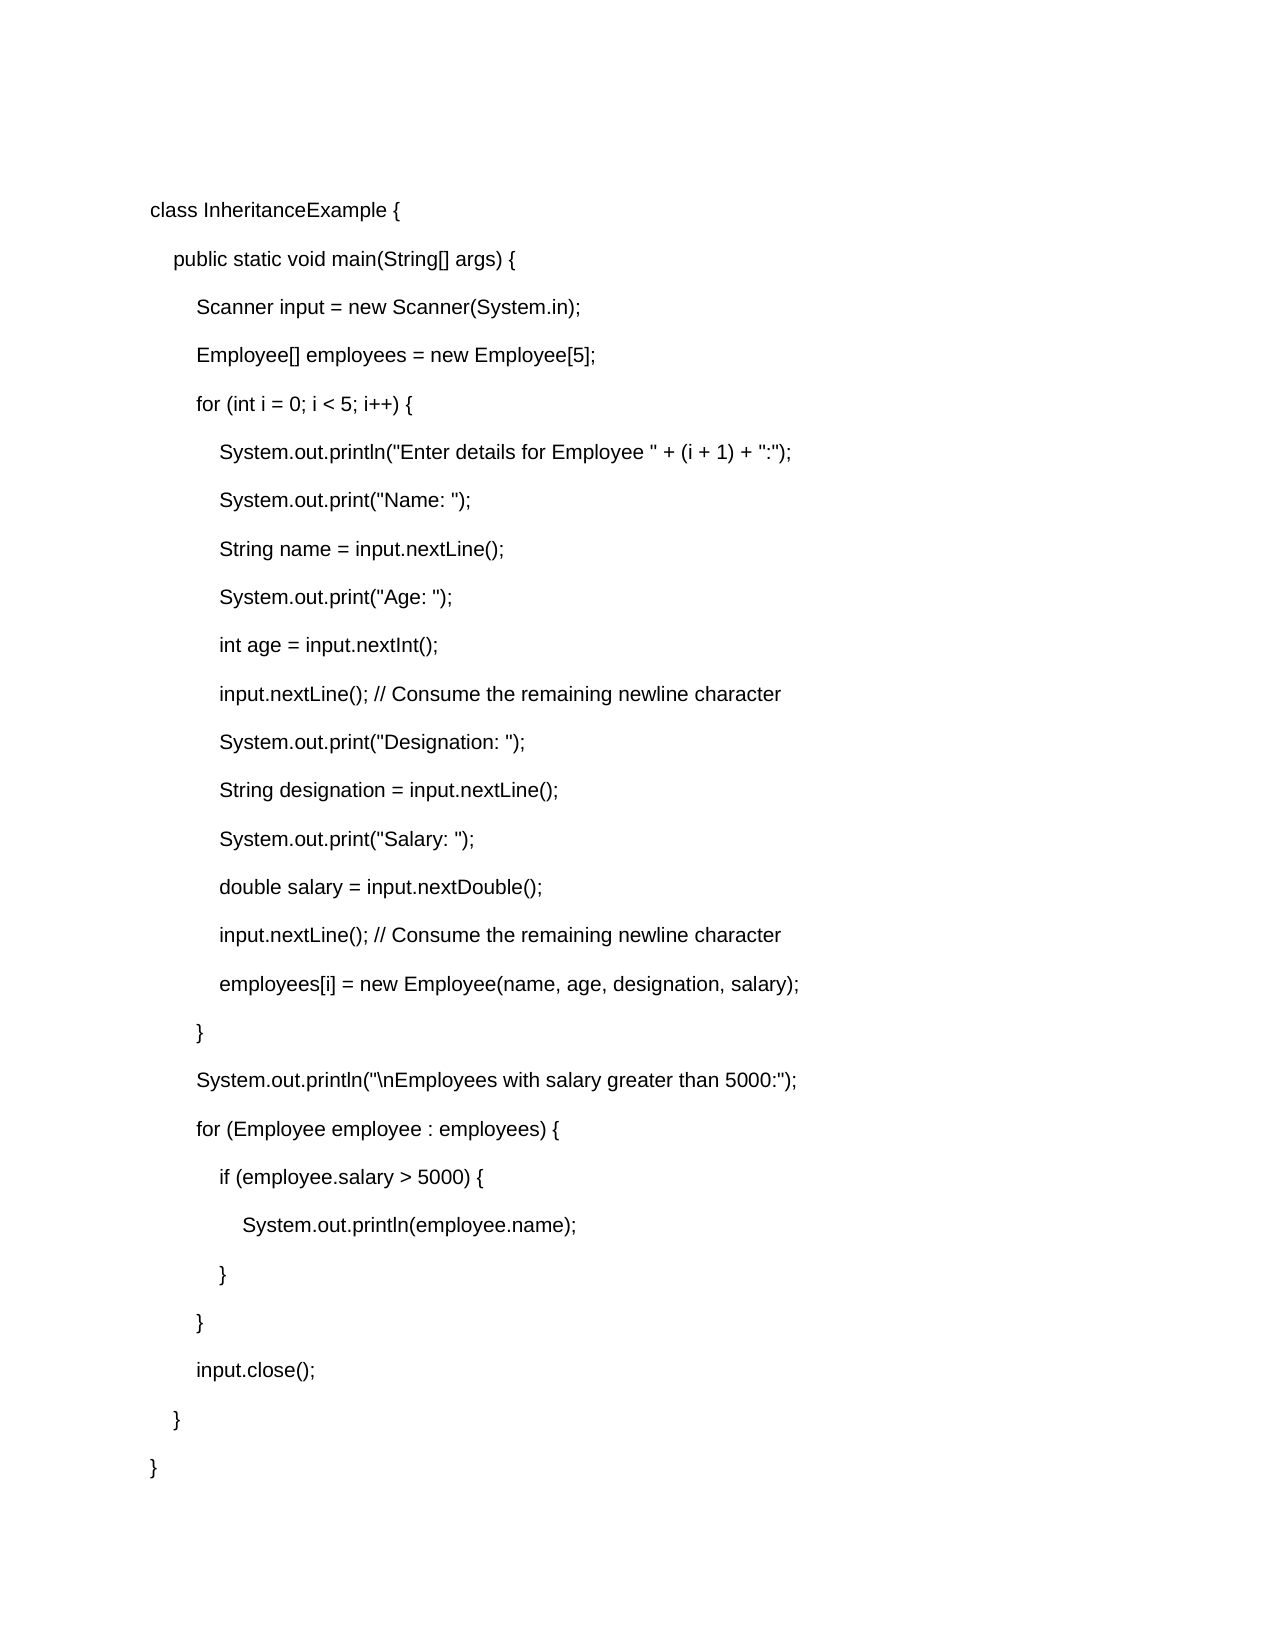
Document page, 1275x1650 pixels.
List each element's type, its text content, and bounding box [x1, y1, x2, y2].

text String designation = input.nextLine(); [150, 778, 1125, 802]
text System.out.print("Designation: "); [150, 730, 1125, 754]
text for (Employee employee : employees) { [150, 1117, 1125, 1141]
text } [150, 1407, 1125, 1431]
text System.out.println("\nEmployees with salary greater than 5000:"); [150, 1068, 1125, 1092]
text if (employee.salary > 5000) { [150, 1165, 1125, 1189]
text System.out.print("Name: "); [150, 488, 1125, 512]
text System.out.print("Salary: "); [150, 827, 1125, 851]
text String name = input.nextLine(); [150, 537, 1125, 561]
text System.out.println(employee.name); [150, 1213, 1125, 1237]
text input.close(); [150, 1358, 1125, 1382]
text } [150, 1262, 1125, 1286]
text class InheritanceExample { [150, 198, 1125, 222]
text input.nextLine(); // Consume the remaining newline character [150, 682, 1125, 706]
text for (int i = 0; i < 5; i++) { [150, 392, 1125, 416]
text System.out.print("Age: "); [150, 585, 1125, 609]
text } [150, 1455, 1125, 1479]
text input.nextLine(); // Consume the remaining newline character [150, 923, 1125, 947]
text } [150, 1020, 1125, 1044]
text public static void main(String[] args) { [150, 247, 1125, 271]
text Scanner input = new Scanner(System.in); [150, 295, 1125, 319]
text int age = input.nextInt(); [150, 633, 1125, 657]
text employees[i] = new Employee(name, age, designation, salary); [150, 972, 1125, 996]
text Employee[] employees = new Employee[5]; [150, 343, 1125, 367]
text System.out.println("Enter details for Employee " + (i + 1) + ":"); [150, 440, 1125, 464]
text double salary = input.nextDouble(); [150, 875, 1125, 899]
text } [150, 1310, 1125, 1334]
